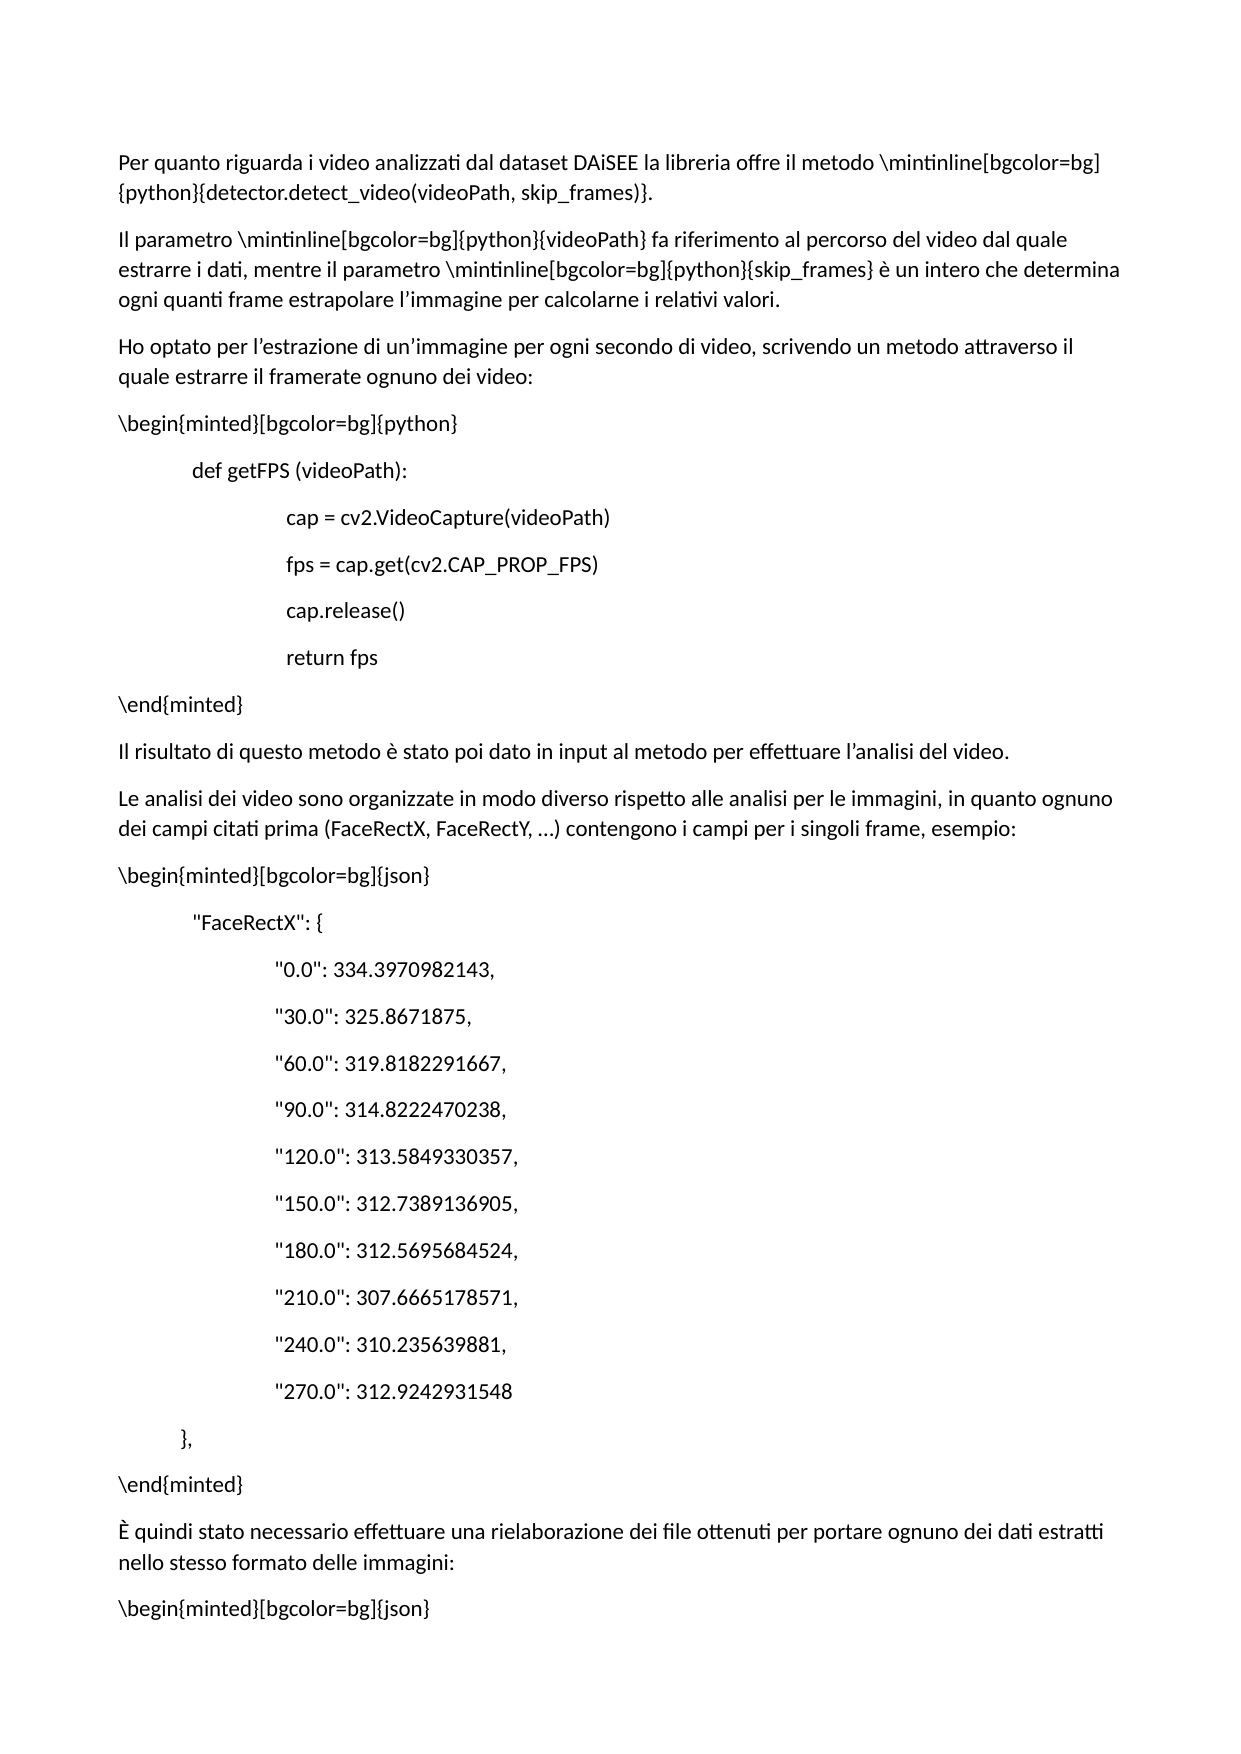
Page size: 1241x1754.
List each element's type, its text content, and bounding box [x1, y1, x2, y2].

text "90.0": 314.8222470238, [192, 1096, 1122, 1123]
text "FaceRectX": { [192, 908, 1122, 936]
text cap = cv2.VideoCapture(videoPath) [266, 503, 1122, 531]
text "30.0": 325.8671875, [192, 1002, 1122, 1030]
text \begin{minted}[bgcolor=bg]{json} [118, 861, 1122, 889]
text Il parametro \mintinline[bgcolor=bg]{python}{videoPath} fa riferimento al percorso del video dal quale estrarre i dati, mentre il parametro \mintinline[bgcolor=bg]{python}{skip_frames} è un intero che determina ogni quanti frame estrapolare l’immagine per calcolarne i relativi valori. [118, 225, 1122, 313]
text cap.release() [266, 597, 1122, 624]
text È quindi stato necessario effettuare una rielaborazione dei file ottenuti per portare ognuno dei dati estratti nello stesso formato delle immagini: [118, 1517, 1122, 1576]
text \begin{minted}[bgcolor=bg]{python} [118, 409, 1122, 437]
text fps = cap.get(cv2.CAP_PROP_FPS) [266, 550, 1122, 578]
text \end{minted} [118, 690, 1122, 718]
text }, [118, 1424, 1122, 1452]
text "150.0": 312.7389136905, [192, 1189, 1122, 1217]
text Il risultato di questo metodo è stato poi dato in input al metodo per effettuare l’analisi del video. [118, 737, 1122, 765]
text Le analisi dei video sono organizzate in modo diverso rispetto alle analisi per le immagini, in quanto ognuno dei campi citati prima (FaceRectX, FaceRectY, …) contengono i campi per i singoli frame, esempio: [118, 784, 1122, 842]
text Per quanto riguarda i video analizzati dal dataset DAiSEE la libreria offre il metodo \mintinline[bgcolor=bg]{python}{detector.detect_video(videoPath, skip_frames)}. [118, 148, 1122, 206]
text "0.0": 334.3970982143, [192, 955, 1122, 983]
text "120.0": 313.5849330357, [192, 1142, 1122, 1170]
text "240.0": 310.235639881, [192, 1330, 1122, 1358]
text \end{minted} [118, 1471, 1122, 1498]
text Ho optato per l’estrazione di un’immagine per ogni secondo di video, scrivendo un metodo attraverso il quale estrarre il framerate ognuno dei video: [118, 332, 1122, 390]
text return fps [192, 643, 1122, 671]
text \begin{minted}[bgcolor=bg]{json} [118, 1594, 1122, 1622]
text def getFPS (videoPath): [192, 456, 1122, 484]
text "210.0": 307.6665178571, [192, 1283, 1122, 1311]
text "270.0": 312.9242931548 [192, 1377, 1122, 1405]
text "60.0": 319.8182291667, [192, 1049, 1122, 1077]
text "180.0": 312.5695684524, [192, 1236, 1122, 1264]
